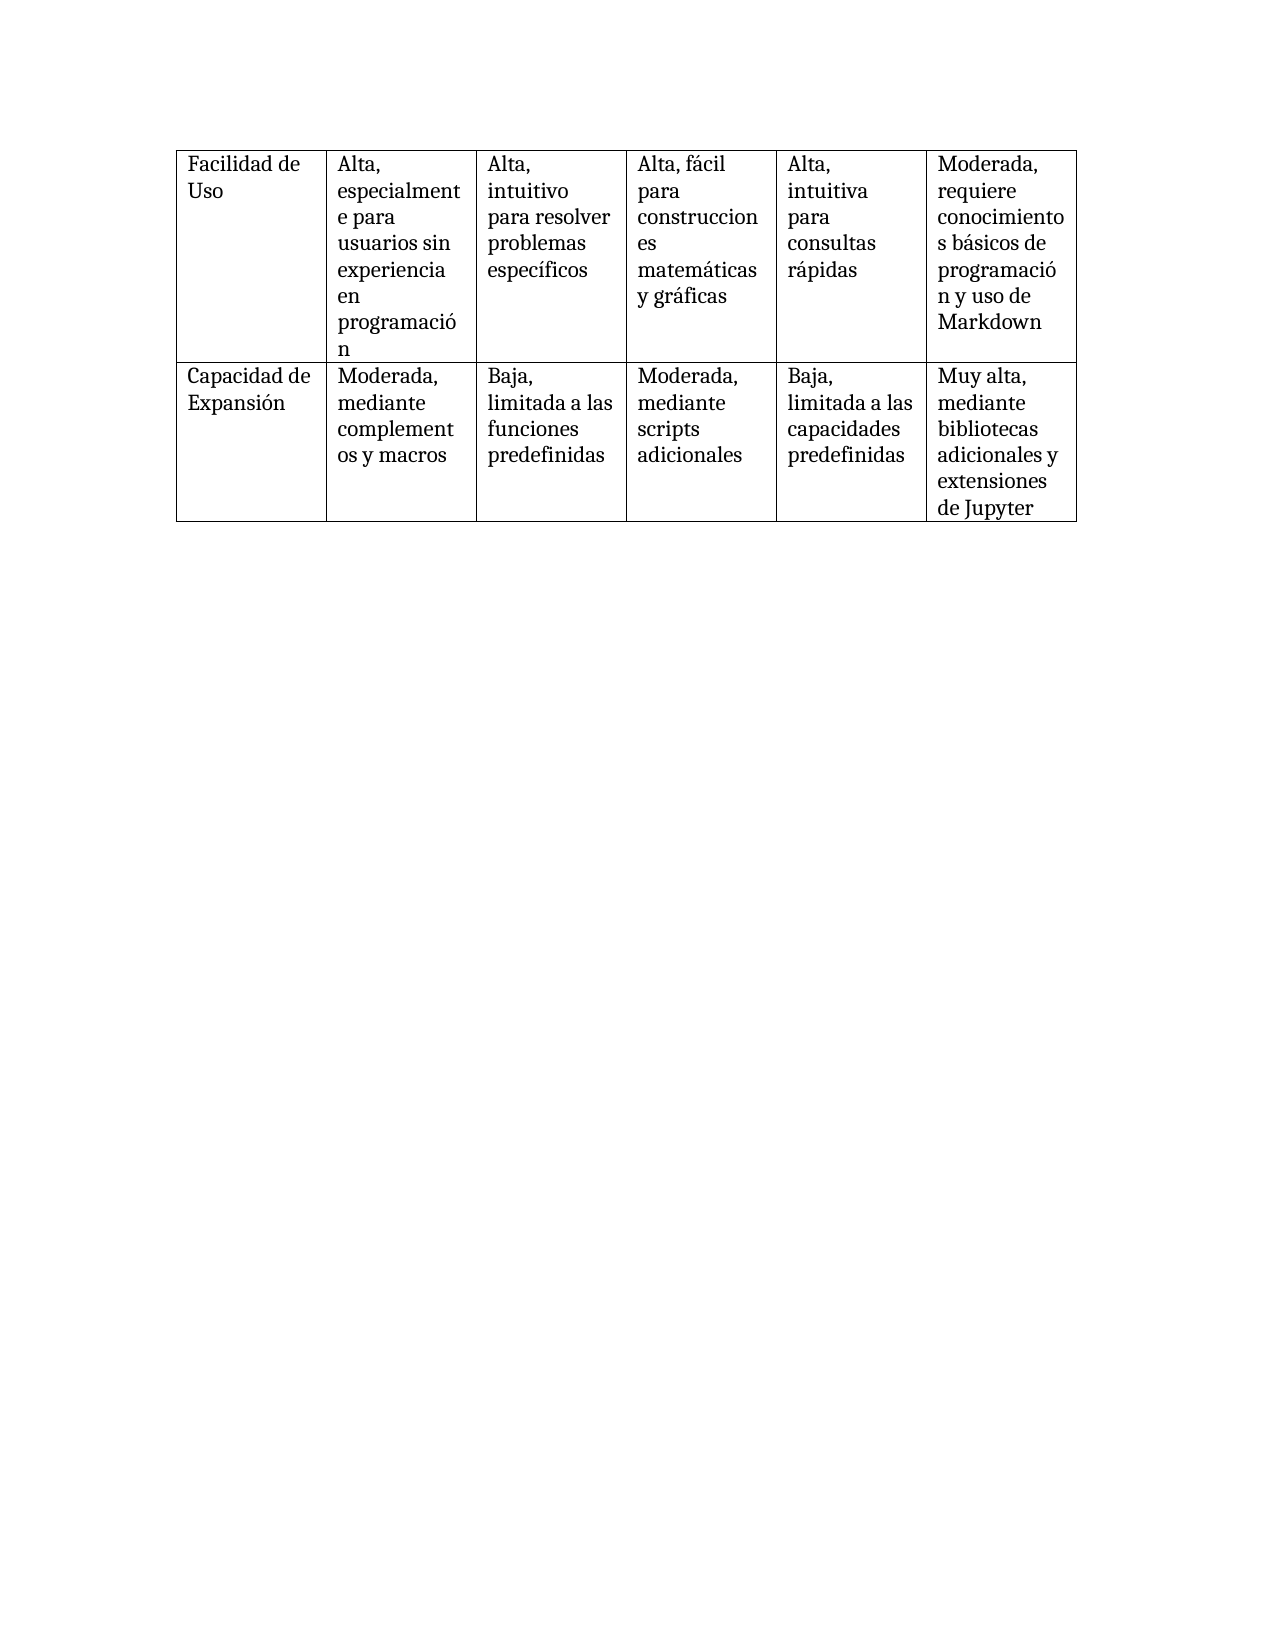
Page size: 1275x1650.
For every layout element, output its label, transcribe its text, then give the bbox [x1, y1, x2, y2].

table_cell Alta, especialmente para usuarios sin experiencia en programación [327, 151, 476, 362]
table_cell Baja, limitada a las capacidades predefinidas [777, 363, 926, 521]
table_cell Moderada, requiere conocimientos básicos de programación y uso de Markdown [927, 151, 1076, 362]
table_cell Alta, fácil para construcciones matemáticas y gráficas [627, 151, 776, 362]
table_cell Moderada, mediante complementos y macros [327, 363, 476, 521]
table_cell Alta, intuitivo para resolver problemas específicos [477, 151, 626, 362]
table_cell Baja, limitada a las funciones predefinidas [477, 363, 626, 521]
table_cell Moderada, mediante scripts adicionales [627, 363, 776, 521]
table_cell Capacidad de Expansión [177, 363, 326, 521]
table_cell Muy alta, mediante bibliotecas adicionales y extensiones de Jupyter [927, 363, 1076, 521]
table_cell Alta, intuitiva para consultas rápidas [777, 151, 926, 362]
table_cell Facilidad de Uso [177, 151, 326, 362]
